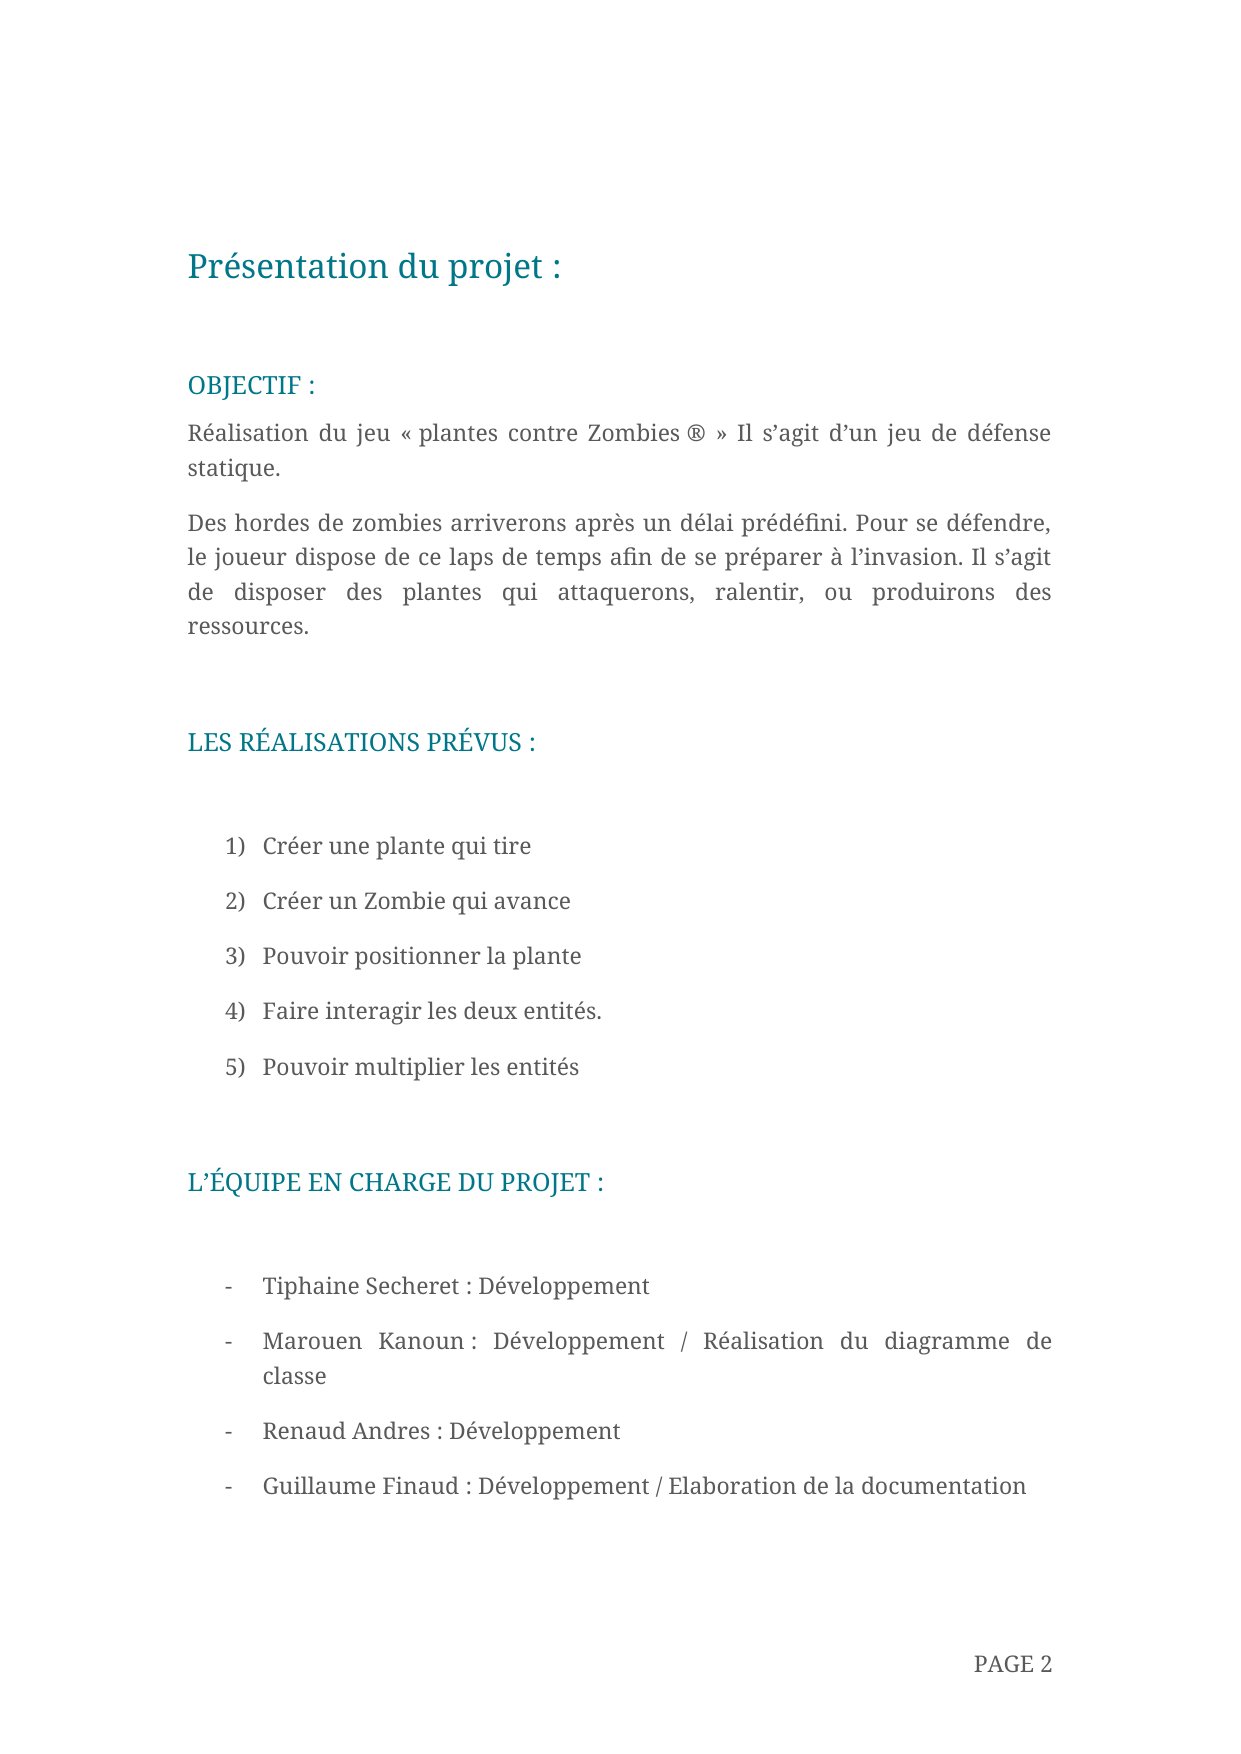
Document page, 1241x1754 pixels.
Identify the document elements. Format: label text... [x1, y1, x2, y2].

subtitle Objectif : [187, 367, 1053, 401]
list Créer un Zombie qui avance [225, 885, 1053, 916]
subtitle Les réalisations prévus : [187, 724, 1053, 758]
list Tiphaine Secheret : Développement [225, 1270, 1053, 1301]
list Renaud Andres : Développement [225, 1415, 1053, 1446]
subtitle Présentation du projet : [187, 242, 1053, 288]
list Créer une plante qui tire [225, 829, 1053, 861]
list Pouvoir positionner la plante [225, 940, 1053, 971]
list Faire interagir les deux entités. [225, 995, 1053, 1026]
list Guillaume Finaud : Développement / Elaboration de la documentation [225, 1470, 1053, 1501]
text Des hordes de zombies arriverons après un délai prédéfini. Pour se défendre, le joueur dispose de ce laps de temps afin de se préparer à l’invasion. Il s’agit de disposer des plantes qui attaquerons, ralentir, ou produirons des ressources. [187, 507, 1053, 641]
subtitle L’équipe en charge du projet : [187, 1165, 1053, 1199]
list Pouvoir multiplier les entités [225, 1050, 1053, 1082]
text Réalisation du jeu « plantes contre Zombies ® » Il s’agit d’un jeu de défense statique. [187, 417, 1053, 483]
list Marouen Kanoun : Développement / Réalisation du diagramme de classe [225, 1325, 1053, 1391]
